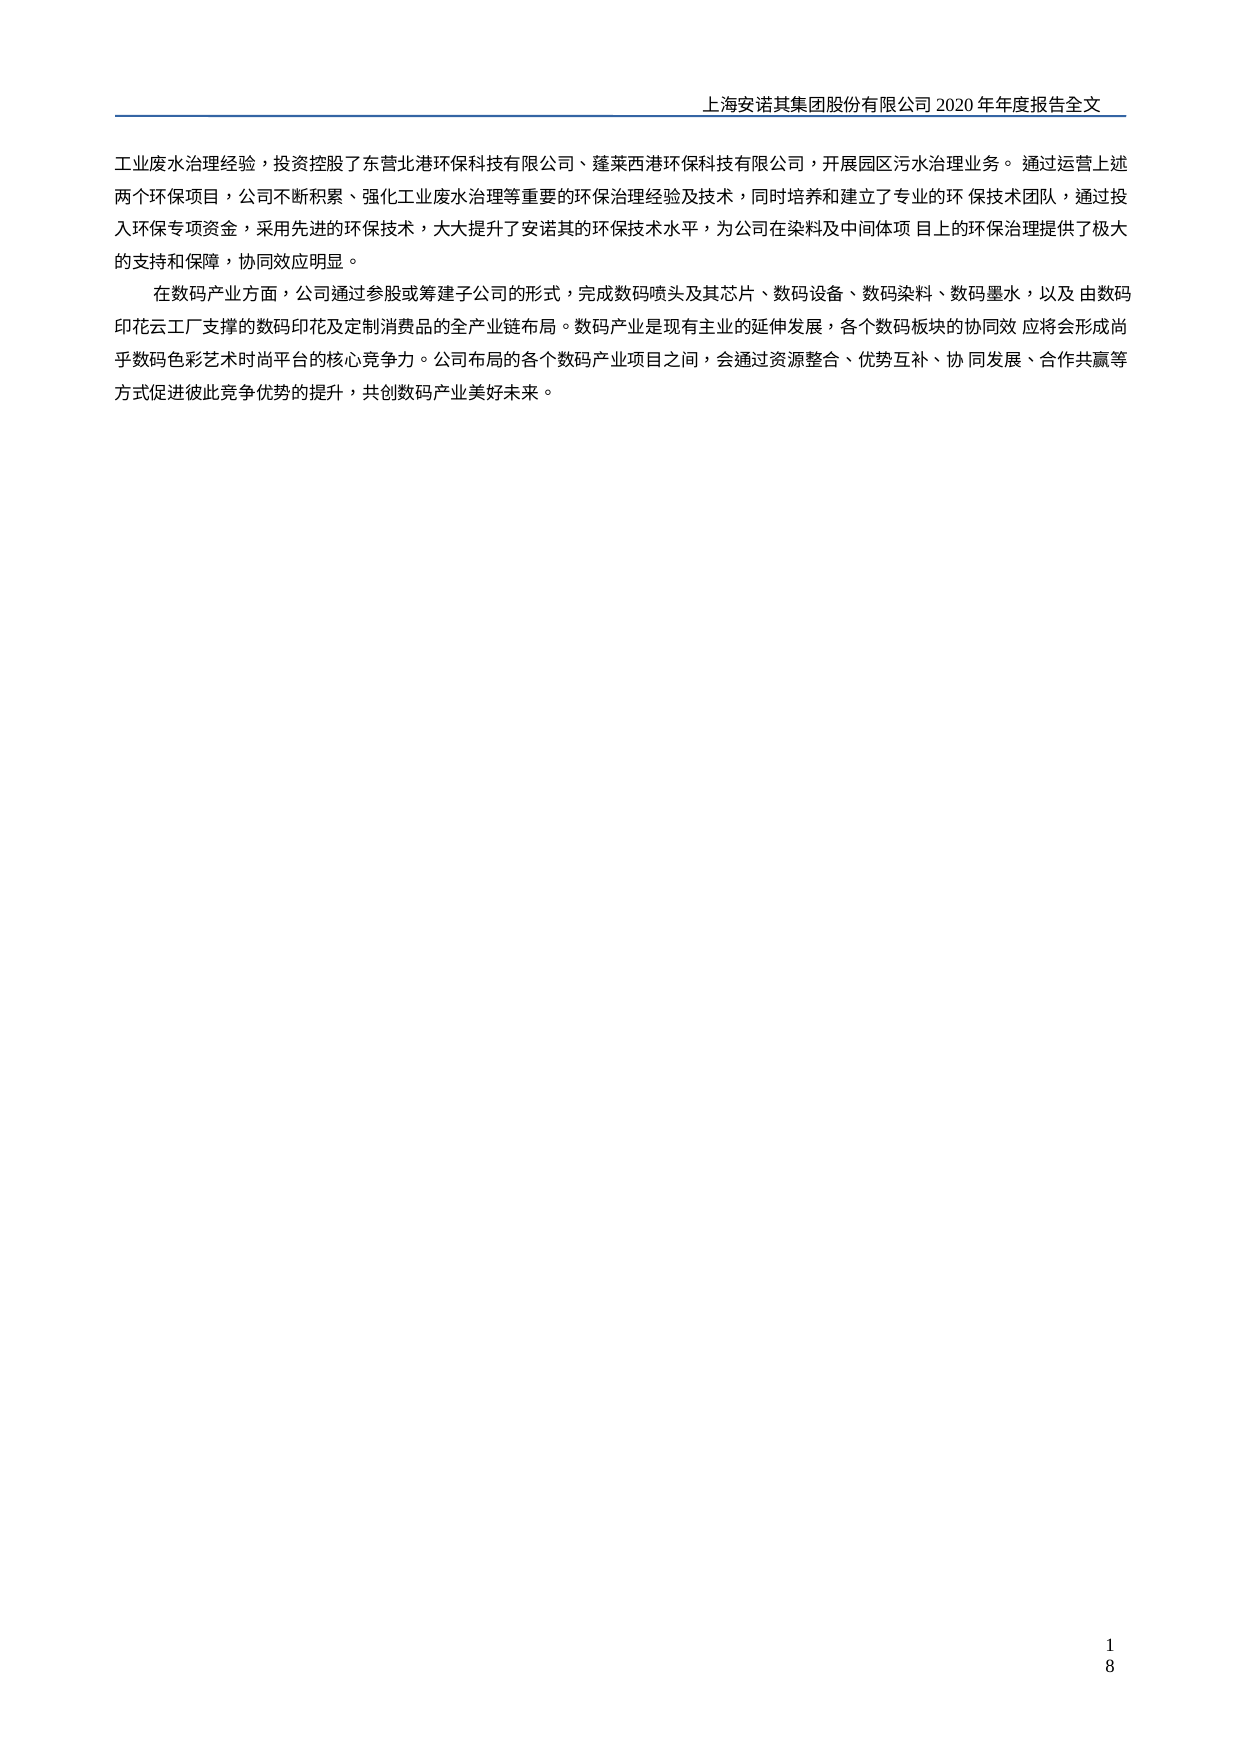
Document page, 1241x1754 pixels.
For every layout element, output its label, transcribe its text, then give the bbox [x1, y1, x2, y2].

text 在数码产业方面，公司通过参股或筹建子公司的形式，完成数码喷头及其芯片、数码设备、数码染料、数码墨水，以及 由数码印花云工厂支撑的数码印花及定制消费品的全产业链布局。数码产业是现有主业的延伸发展，各个数码板块的协同效 应将会形成尚乎数码色彩艺术时尚平台的核心竞争力。公司布局的各个数码产业项目之间，会通过资源整合、优势互补、协 同发展、合作共赢等方式促进彼此竞争优势的提升，共创数码产业美好未来。 [114, 274, 1133, 406]
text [114, 144, 1133, 274]
